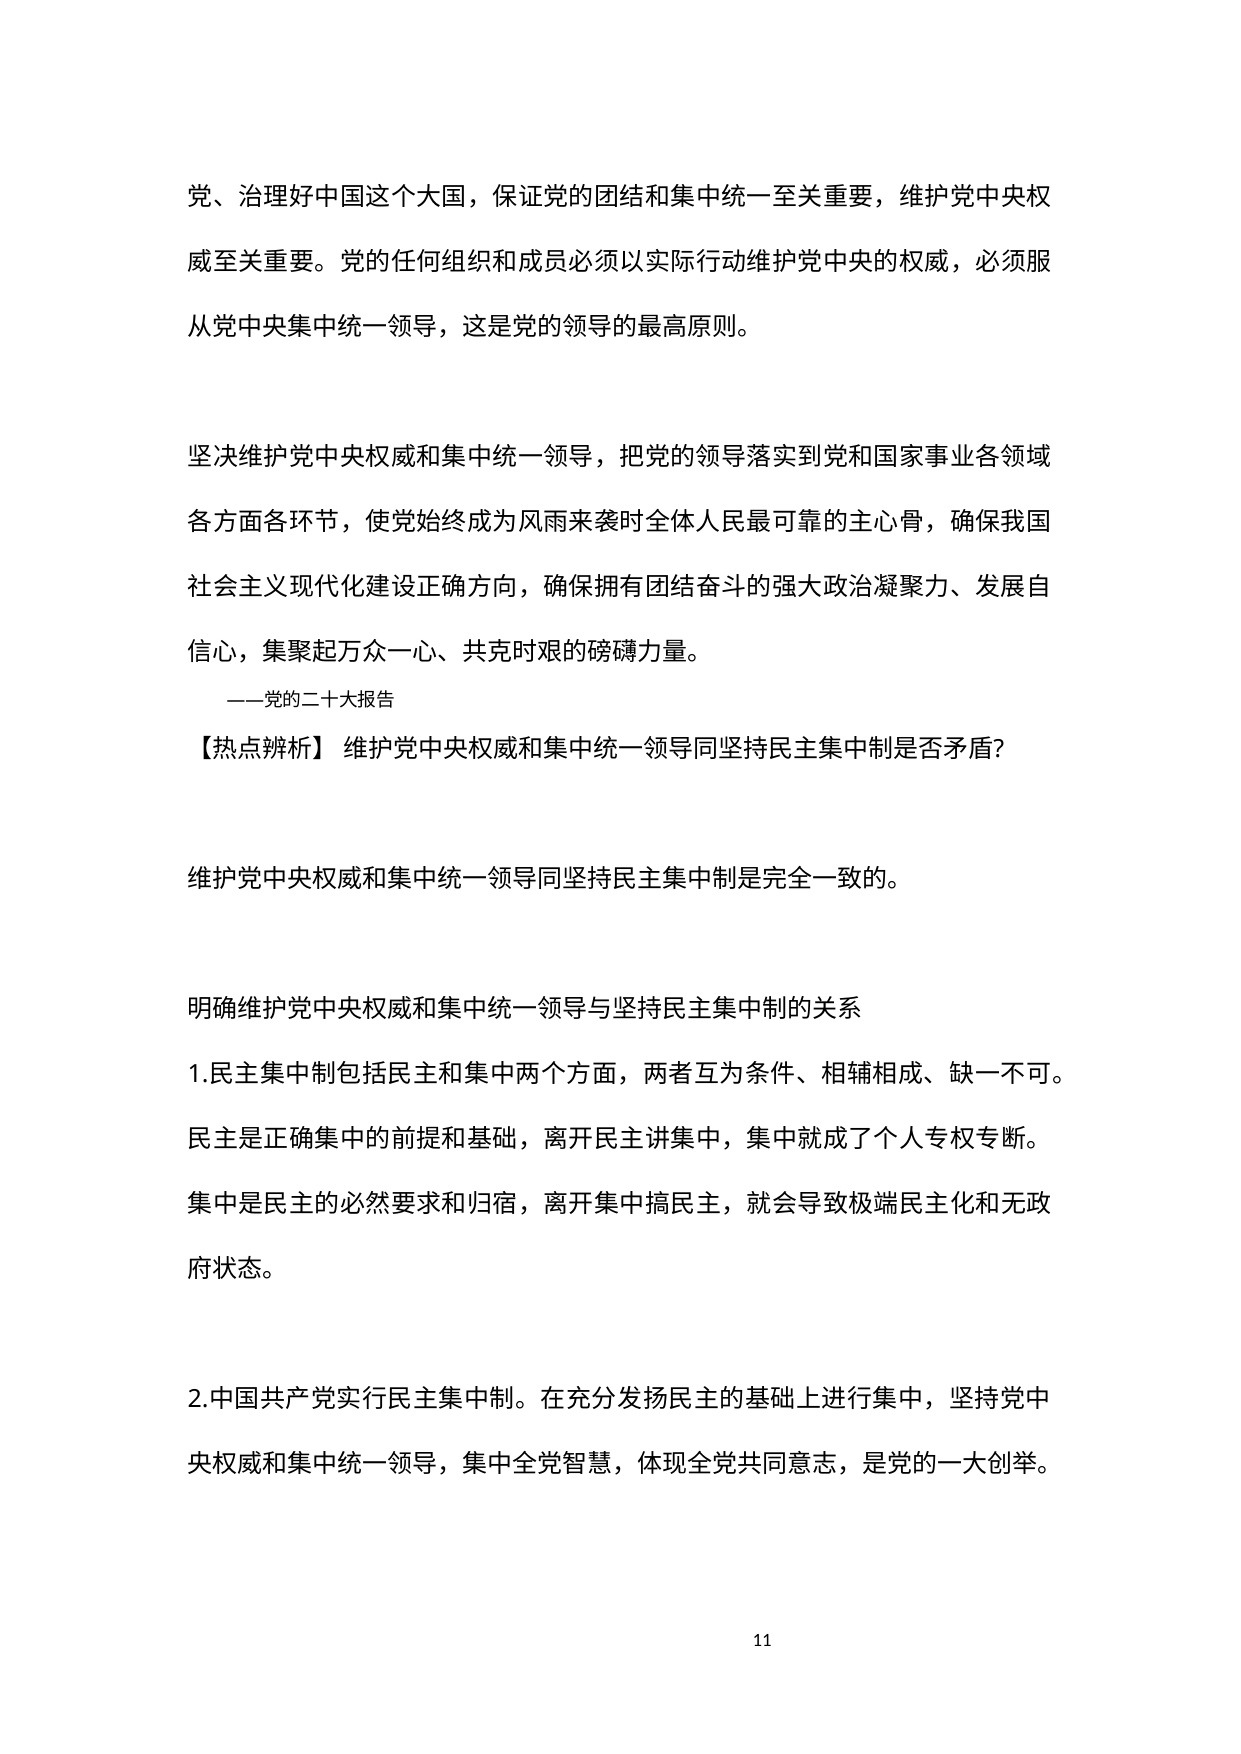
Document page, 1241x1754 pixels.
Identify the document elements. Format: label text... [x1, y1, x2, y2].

text 1.民主集中制包括民主和集中两个方面，两者互为条件、相辅相成、缺一不可。民主是正确集中的前提和基础，离开民主讲集中，集中就成了个人专权专断。集中是民主的必然要求和归宿，离开集中搞民主，就会导致极端民主化和无政府状态。 [187, 1039, 1053, 1299]
text 坚决维护党中央权威和集中统一领导，把党的领导落实到党和国家事业各领域各方面各环节，使党始终成为风雨来袭时全体人民最可靠的主心骨，确保我国社会主义现代化建设正确方向，确保拥有团结奋斗的强大政治凝聚力、发展自信心，集聚起万众一心、共克时艰的磅礴力量。 [187, 422, 1053, 682]
text 维护党中央权威和集中统一领导同坚持民主集中制是完全一致的。 [187, 844, 1053, 909]
text 【热点辨析】 维护党中央权威和集中统一领导同坚持民主集中制是否矛盾? [187, 714, 1053, 779]
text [187, 162, 1053, 357]
text 明确维护党中央权威和集中统一领导与坚持民主集中制的关系 [187, 974, 1053, 1039]
text 2.中国共产党实行民主集中制。在充分发扬民主的基础上进行集中，坚持党中央权威和集中统一领导，集中全党智慧，体现全党共同意志，是党的一大创举。 [187, 1364, 1053, 1494]
text ——党的二十大报告 [187, 682, 1053, 714]
